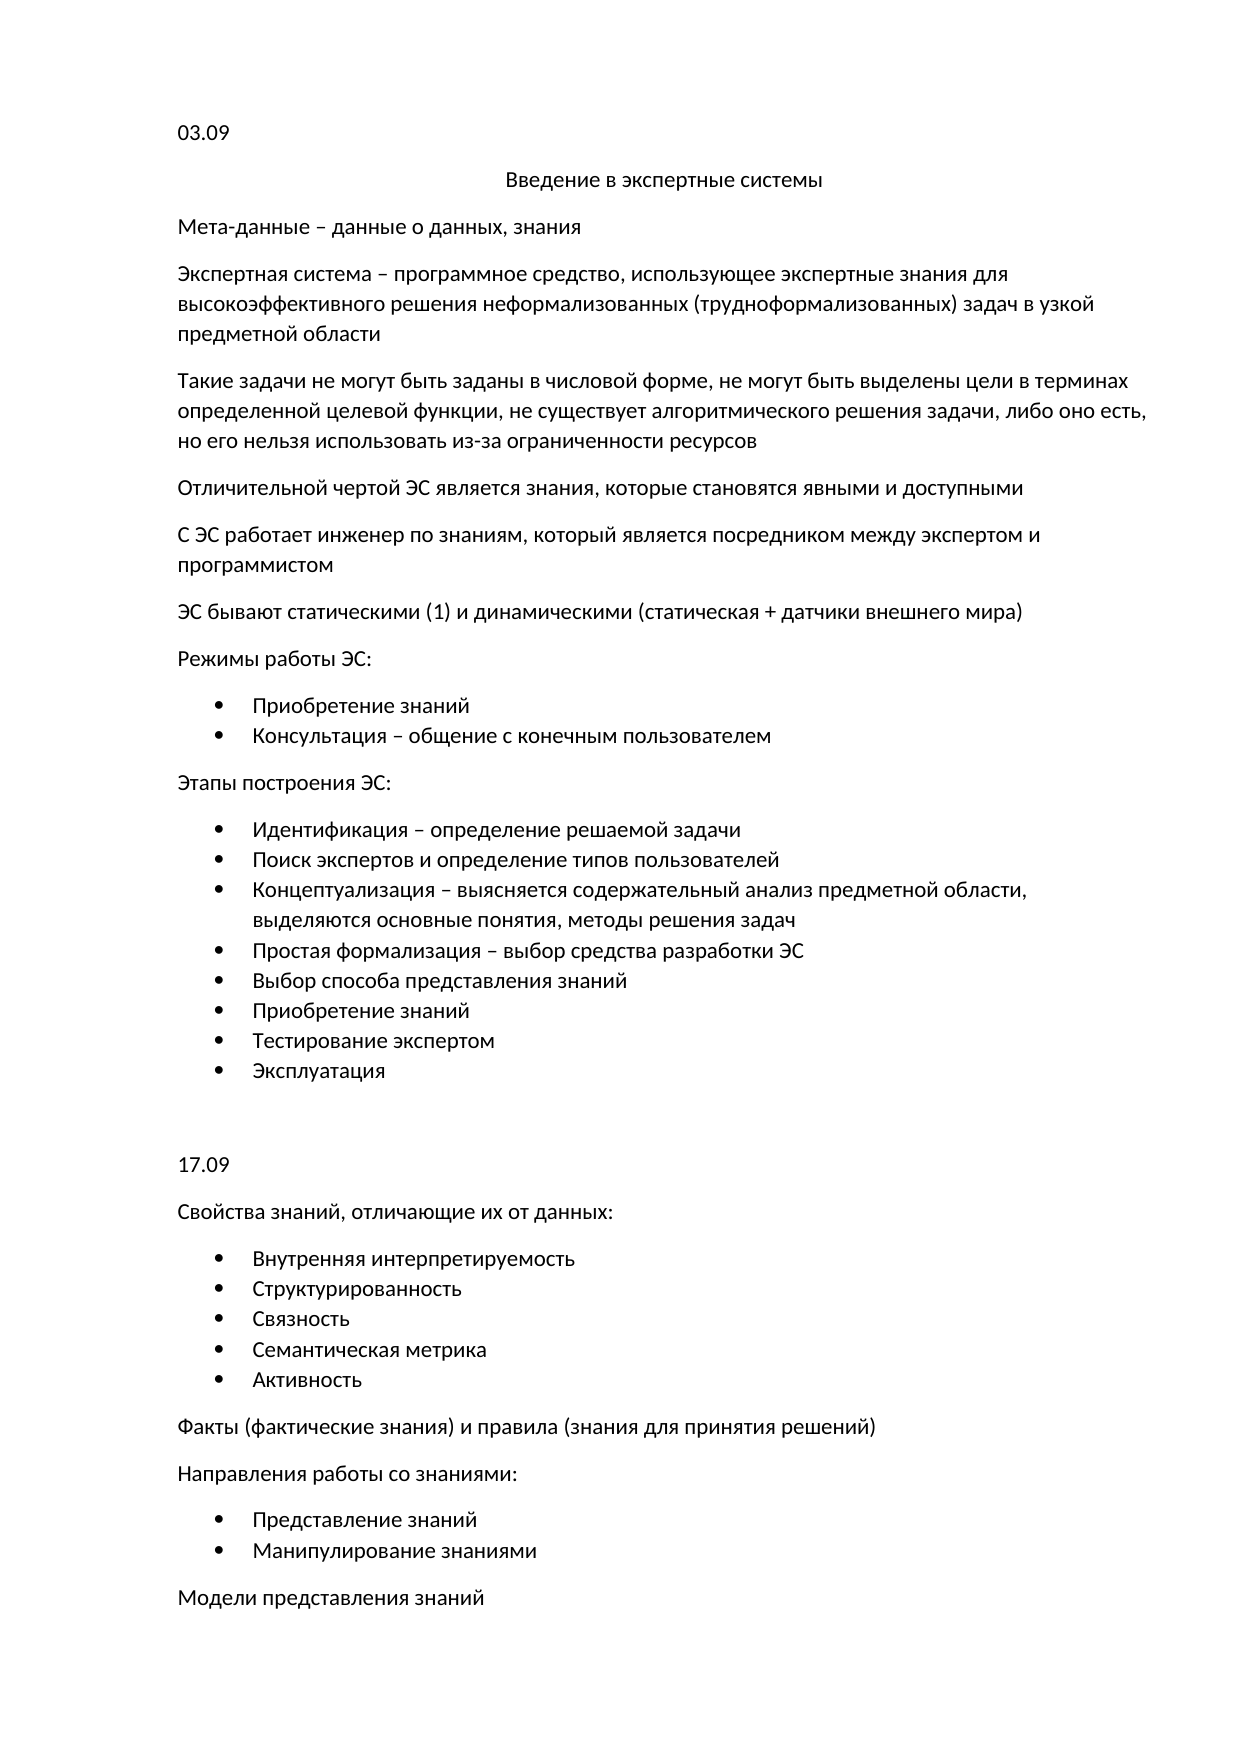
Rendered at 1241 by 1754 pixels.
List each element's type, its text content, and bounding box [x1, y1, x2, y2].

list Простая формализация – выбор средства разработки ЭС [215, 936, 1152, 964]
list Связность [215, 1304, 1152, 1333]
text Направления работы со знаниями: [177, 1459, 1152, 1487]
list Приобретение знаний [215, 996, 1152, 1024]
list Манипулирование знаниями [215, 1536, 1152, 1564]
text Этапы построения ЭС: [177, 768, 1152, 796]
text Режимы работы ЭС: [177, 644, 1152, 672]
list Идентификация – определение решаемой задачи [215, 815, 1152, 843]
list Внутренняя интерпретируемость [215, 1244, 1152, 1272]
text Такие задачи не могут быть заданы в числовой форме, не могут быть выделены цели в терминах определенной целевой функции, не существует алгоритмического решения задачи, либо оно есть, но его нельзя использовать из-за ограниченности ресурсов [177, 366, 1152, 454]
text С ЭС работает инженер по знаниям, который является посредником между экспертом и программистом [177, 520, 1152, 578]
text Введение в экспертные системы [177, 165, 1152, 193]
list Эксплуатация [215, 1057, 1152, 1085]
list Представление знаний [215, 1506, 1152, 1534]
list Выбор способа представления знаний [215, 966, 1152, 994]
list Консультация – общение с конечным пользователем [215, 721, 1152, 749]
list Приобретение знаний [215, 691, 1152, 719]
text Факты (фактические знания) и правила (знания для принятия решений) [177, 1412, 1152, 1440]
list Концептуализация – выясняется содержательный анализ предметной области, выделяются основные понятия, методы решения задач [215, 875, 1152, 934]
text 17.09 [177, 1150, 1152, 1178]
list Поиск экспертов и определение типов пользователей [215, 845, 1152, 873]
text 03.09 [177, 118, 1152, 146]
text Экспертная система – программное средство, использующее экспертные знания для высокоэффективного решения неформализованных (трудноформализованных) задач в узкой предметной области [177, 259, 1152, 347]
text Модели представления знаний [177, 1583, 1152, 1611]
text Мета-данные – данные о данных, знания [177, 212, 1152, 240]
text ЭС бывают статическими (1) и динамическими (статическая + датчики внешнего мира) [177, 597, 1152, 625]
text Свойства знаний, отличающие их от данных: [177, 1197, 1152, 1225]
text Отличительной чертой ЭС является знания, которые становятся явными и доступными [177, 473, 1152, 501]
list Семантическая метрика [215, 1335, 1152, 1363]
list Структурированность [215, 1274, 1152, 1302]
list Активность [215, 1365, 1152, 1393]
list Тестирование экспертом [215, 1026, 1152, 1054]
